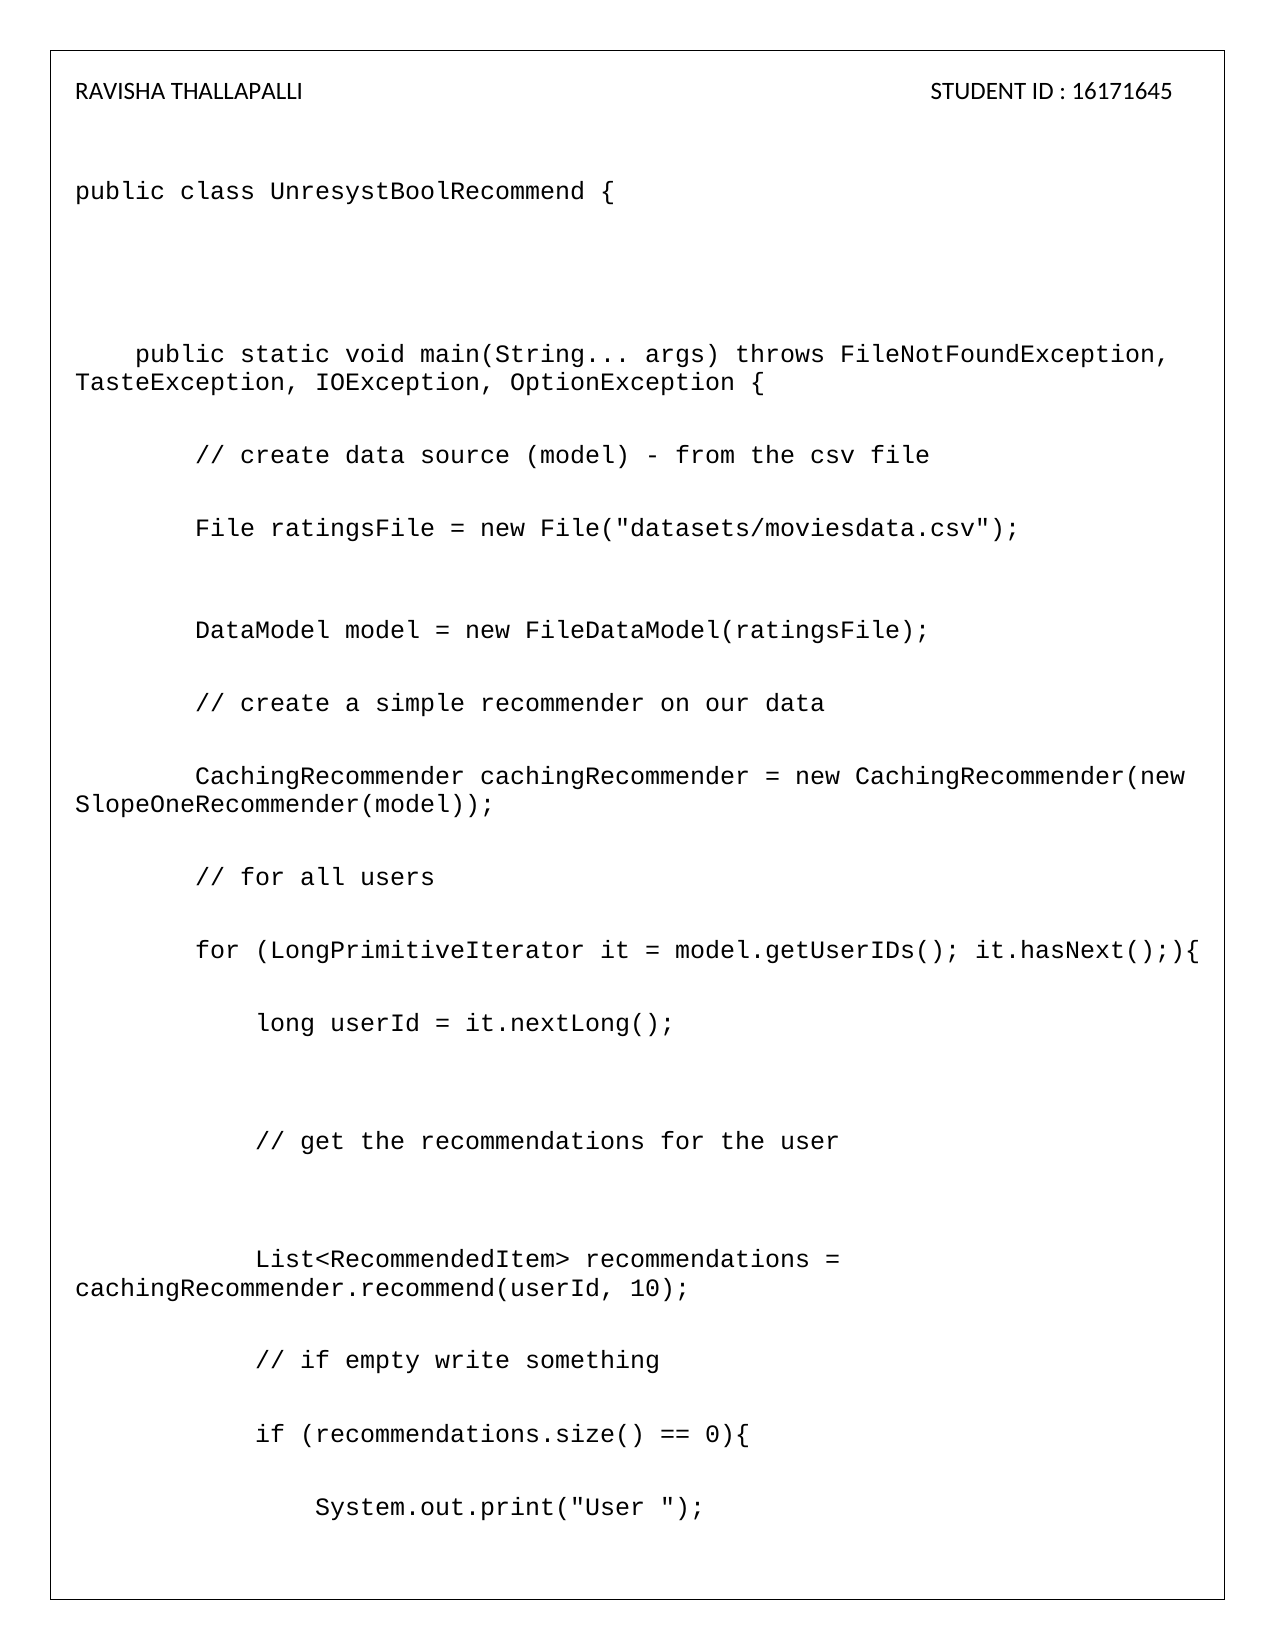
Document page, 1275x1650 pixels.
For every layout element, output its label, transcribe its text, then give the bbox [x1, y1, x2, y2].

text // create data source (model) - from the csv file [75, 443, 1200, 499]
text public static void main(String... args) throws FileNotFoundException, TasteException, IOException, OptionException { [75, 342, 1200, 426]
text File ratingsFile = new File("datasets/moviesdata.csv"); [75, 516, 1200, 601]
text CachingRecommender cachingRecommender = new CachingRecommender(new SlopeOneRecommender(model)); [75, 763, 1200, 848]
text List<RecommendedItem> recommendations = cachingRecommender.recommend(userId, 10); [75, 1247, 1200, 1331]
text if (recommendations.size() == 0){ [75, 1421, 1200, 1477]
text public class UnresystBoolRecommend { [75, 178, 1200, 235]
text // create a simple recommender on our data [75, 690, 1200, 747]
text DataModel model = new FileDataModel(ratingsFile); [75, 617, 1200, 674]
text System.out.print("User "); [75, 1494, 1200, 1551]
text // for all users [75, 865, 1200, 921]
text // get the recommendations for the user [75, 1129, 1200, 1185]
text // if empty write something [75, 1348, 1200, 1404]
text long userId = it.nextLong(); [75, 1011, 1200, 1067]
text for (LongPrimitiveIterator it = model.getUserIDs(); it.hasNext();){ [75, 938, 1200, 994]
